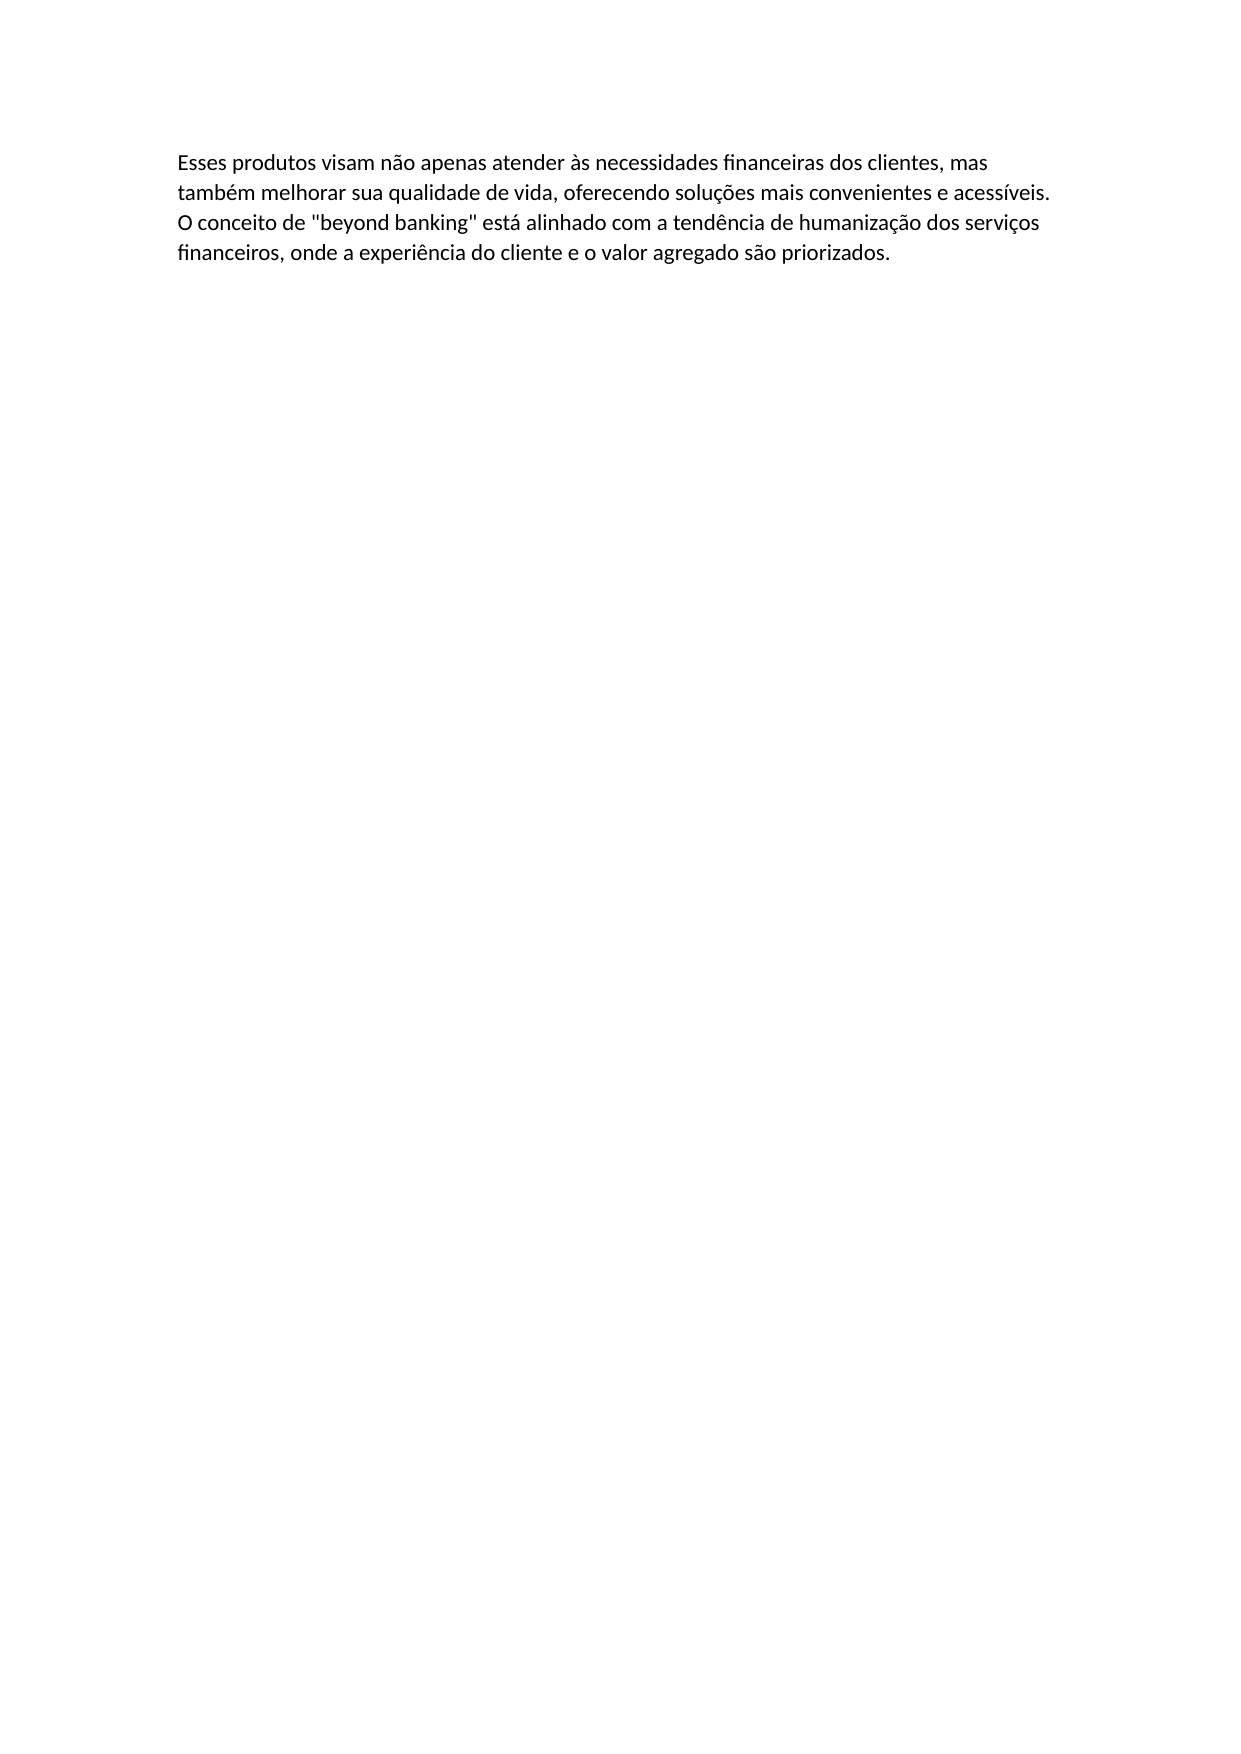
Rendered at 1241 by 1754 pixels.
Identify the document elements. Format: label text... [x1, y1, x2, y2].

text Esses produtos visam não apenas atender às necessidades financeiras dos clientes, mas também melhorar sua qualidade de vida, oferecendo soluções mais convenientes e acessíveis. O conceito de "beyond banking" está alinhado com a tendência de humanização dos serviços financeiros, onde a experiência do cliente e o valor agregado são priorizados. [177, 148, 1063, 266]
